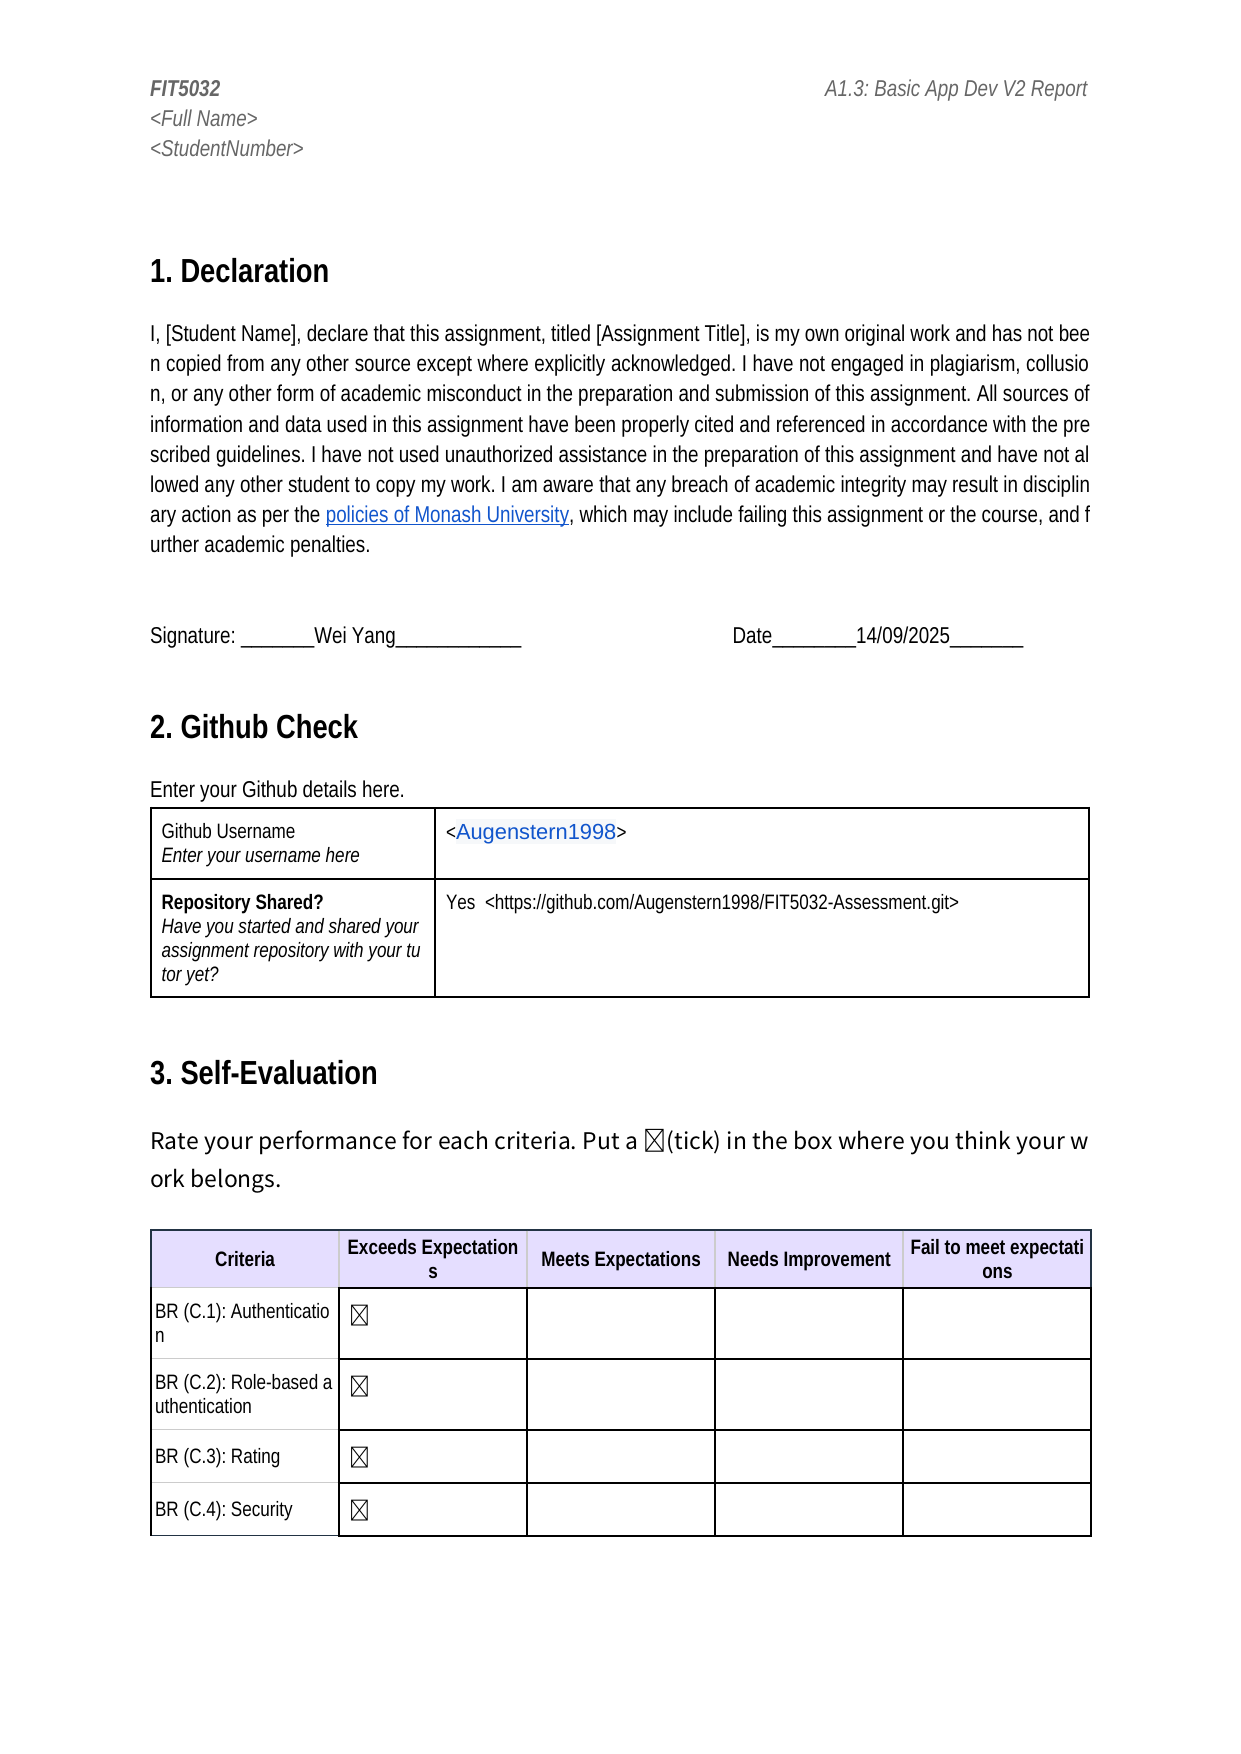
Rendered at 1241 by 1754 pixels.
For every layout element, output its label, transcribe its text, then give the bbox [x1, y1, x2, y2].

table_cell [904, 1360, 1090, 1428]
table_cell [904, 1289, 1090, 1358]
table_cell BR (C.2): Role-based authentication [152, 1359, 338, 1428]
table_header Criteria [152, 1231, 338, 1287]
table_cell [716, 1484, 902, 1535]
table_cell [528, 1431, 714, 1482]
table_cell BR (C.3): Rating [152, 1430, 338, 1482]
table_cell ✅ [340, 1484, 526, 1535]
table_cell [904, 1431, 1090, 1482]
table_cell [904, 1484, 1090, 1535]
table_cell [716, 1289, 902, 1358]
table_cell [528, 1484, 714, 1535]
text Enter your Github details here. [150, 776, 1090, 803]
table_cell [716, 1431, 902, 1482]
text Rate your performance for each criteria. Put a ✅(tick) in the box where you think your work belongs. [150, 1122, 1090, 1194]
table_cell [528, 1289, 714, 1358]
table_header Exceeds Expectations [340, 1231, 526, 1287]
table_header <Augenstern1998> [436, 809, 1088, 877]
table_cell Yes <https://github.com/Augenstern1998/FIT5032-Assessment.git> [436, 880, 1088, 996]
text I, [Student Name], declare that this assignment, titled [Assignment Title], is my own original work and has not been copied from any other source except where explicitly acknowledged. I have not engaged in plagiarism, collusion, or any other form of academic misconduct in the preparation and submission of this assignment. All sources of information and data used in this assignment have been properly cited and referenced in accordance with the prescribed guidelines. I have not used unauthorized assistance in the preparation of this assignment and have not allowed any other student to copy my work. I am aware that any breach of academic integrity may result in disciplinary action as per the policies of Monash University, which may include failing this assignment or the course, and further academic penalties. [150, 320, 1090, 558]
table_cell [528, 1360, 714, 1428]
table_cell ✅ [340, 1360, 526, 1428]
table_header Needs Improvement [716, 1231, 902, 1287]
table_cell BR (C.4): Security [152, 1483, 338, 1535]
table_cell ✅ [340, 1289, 526, 1358]
table_cell Repository Shared? Have you started and shared your assignment repository with your tutor yet? [152, 880, 434, 996]
table_header Fail to meet expectations [904, 1231, 1090, 1287]
subtitle 3. Self-Evaluation [150, 1053, 1090, 1092]
table_header Github Username Enter your username here [152, 809, 434, 877]
table_cell BR (C.1): Authentication [152, 1288, 338, 1358]
text Signature: _______Wei Yang____________ Date________14/09/2025_______ [150, 622, 1090, 648]
subtitle 2. Github Check [150, 707, 1090, 746]
table_cell ✅ [340, 1431, 526, 1482]
table_header Meets Expectations [528, 1231, 714, 1287]
subtitle 1. Declaration [150, 251, 1090, 289]
table_cell [716, 1360, 902, 1428]
